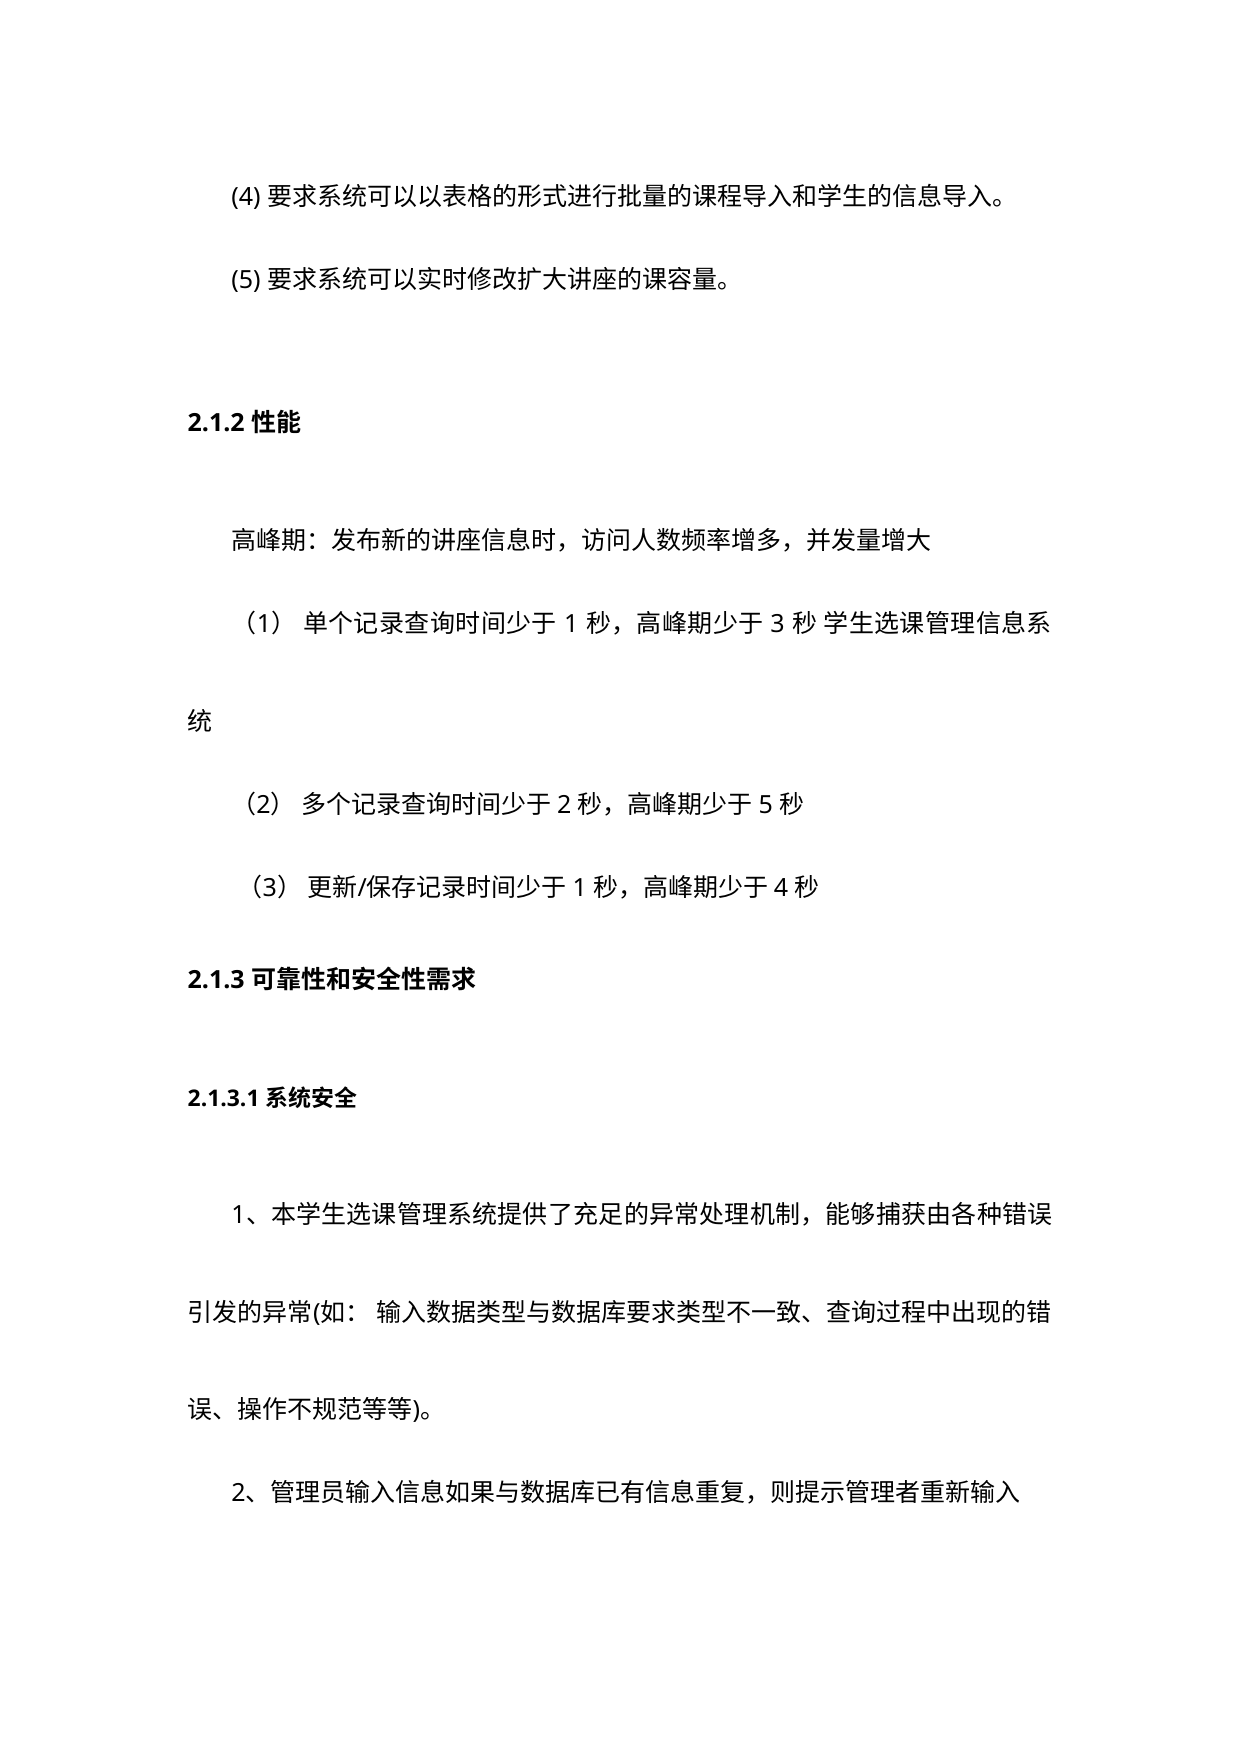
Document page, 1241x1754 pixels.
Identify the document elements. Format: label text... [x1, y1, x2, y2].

subtitle 2.1.3 可靠性和安全性需求 [187, 945, 1053, 1010]
text (5) 要求系统可以实时修改扩大讲座的课容量。 [187, 245, 1053, 310]
text (4) 要求系统可以以表格的形式进行批量的课程导入和学生的信息导入。 [187, 162, 1053, 227]
subtitle 2.1.3.1 系统安全 [187, 1064, 1053, 1129]
subtitle 2.1.2 性能 [187, 388, 1053, 453]
text 1、本学生选课管理系统提供了充足的异常处理机制，能够捕获由各种错误引发的异常(如： 输入数据类型与数据库要求类型不一致、查询过程中出现的错误、操作不规范等等)。 [187, 1180, 1053, 1440]
text （2） 多个记录查询时间少于 2 秒，高峰期少于 5 秒 [187, 770, 1053, 835]
text （3） 更新/保存记录时间少于 1 秒，高峰期少于 4 秒 [187, 853, 1053, 918]
text 高峰期：发布新的讲座信息时，访问人数频率增多，并发量增大 [187, 506, 1053, 571]
text （1） 单个记录查询时间少于 1 秒，高峰期少于 3 秒 学生选课管理信息系统 [187, 589, 1053, 752]
text 2、管理员输入信息如果与数据库已有信息重复，则提示管理者重新输入 [187, 1458, 1053, 1523]
